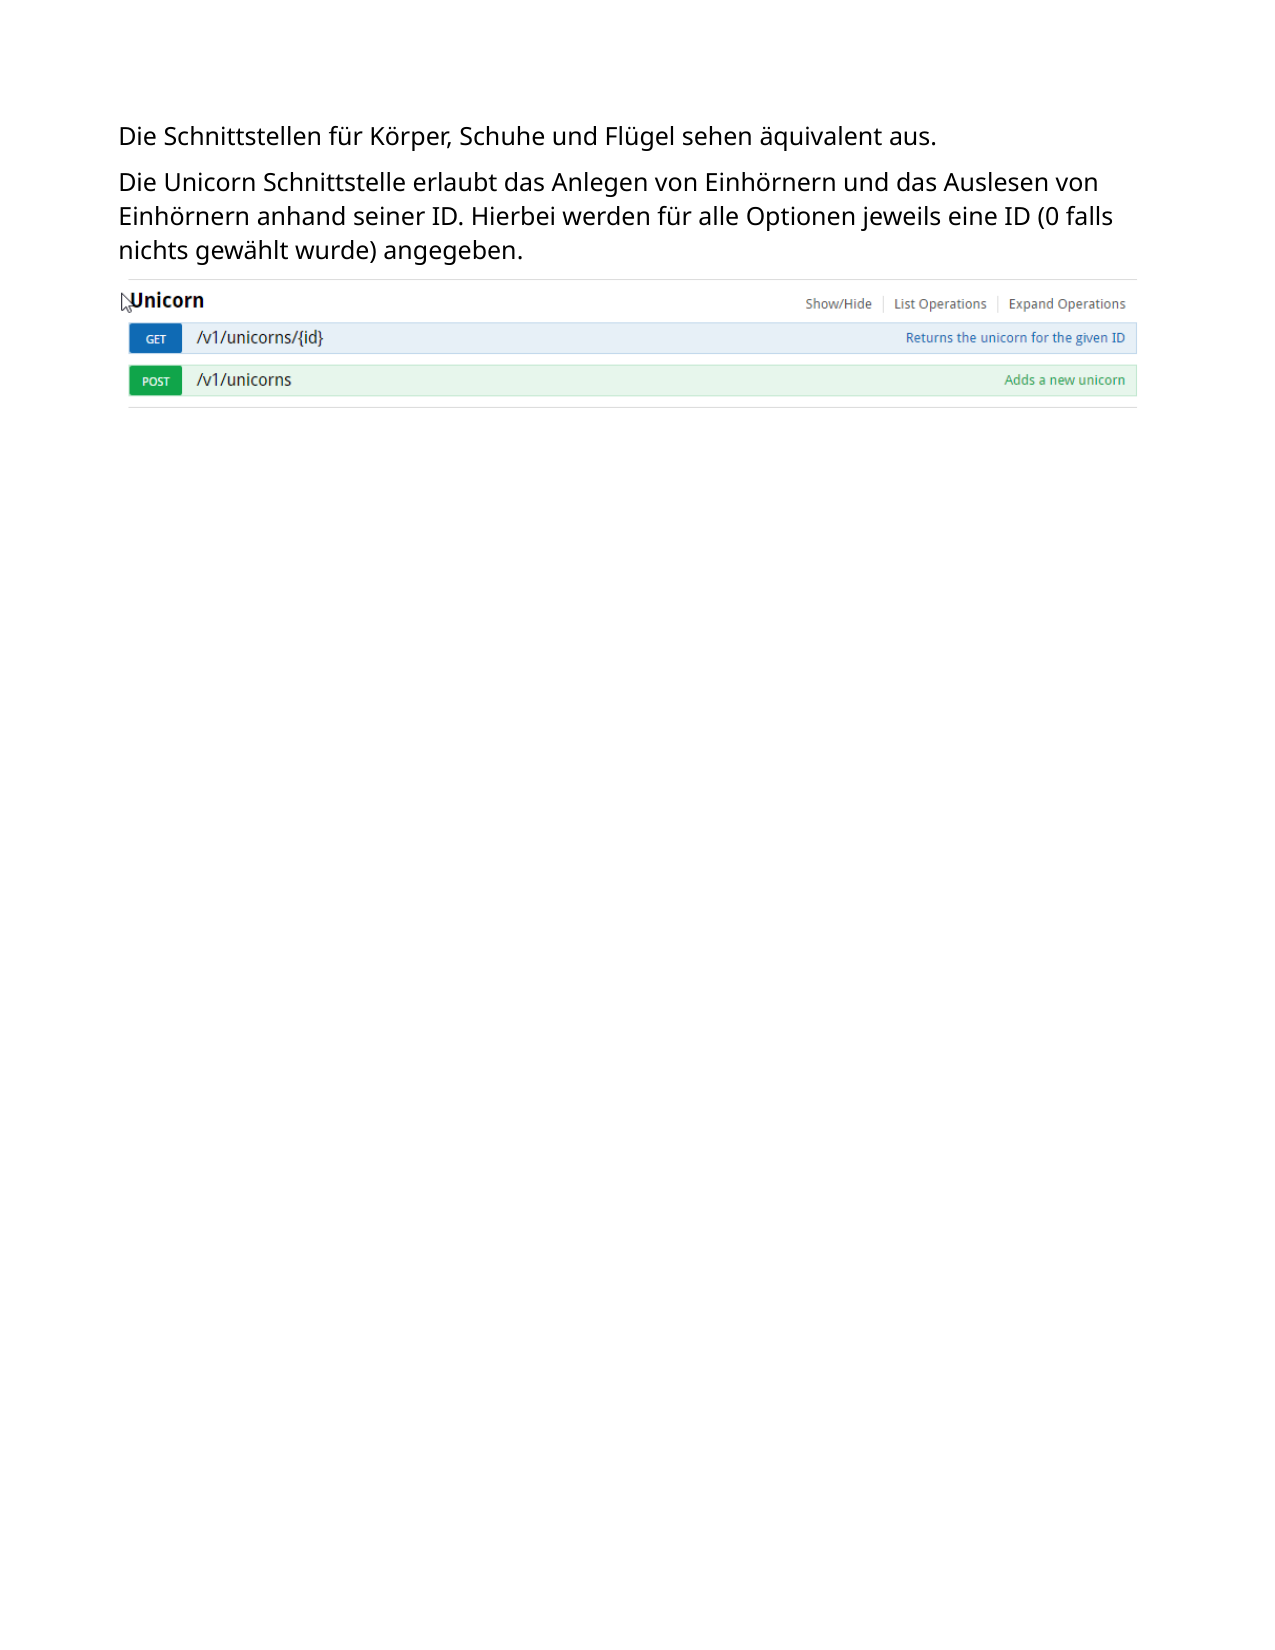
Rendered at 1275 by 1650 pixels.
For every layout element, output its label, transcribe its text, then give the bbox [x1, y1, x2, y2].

picture [118, 279, 1157, 408]
text Die Schnittstellen für Körper, Schuhe und Flügel sehen äquivalent aus. [118, 118, 1157, 152]
text Die Unicorn Schnittstelle erlaubt das Anlegen von Einhörnern und das Auslesen von Einhörnern anhand seiner ID. Hierbei werden für alle Optionen jeweils eine ID (0 falls nichts gewählt wurde) angegeben. [118, 165, 1157, 267]
